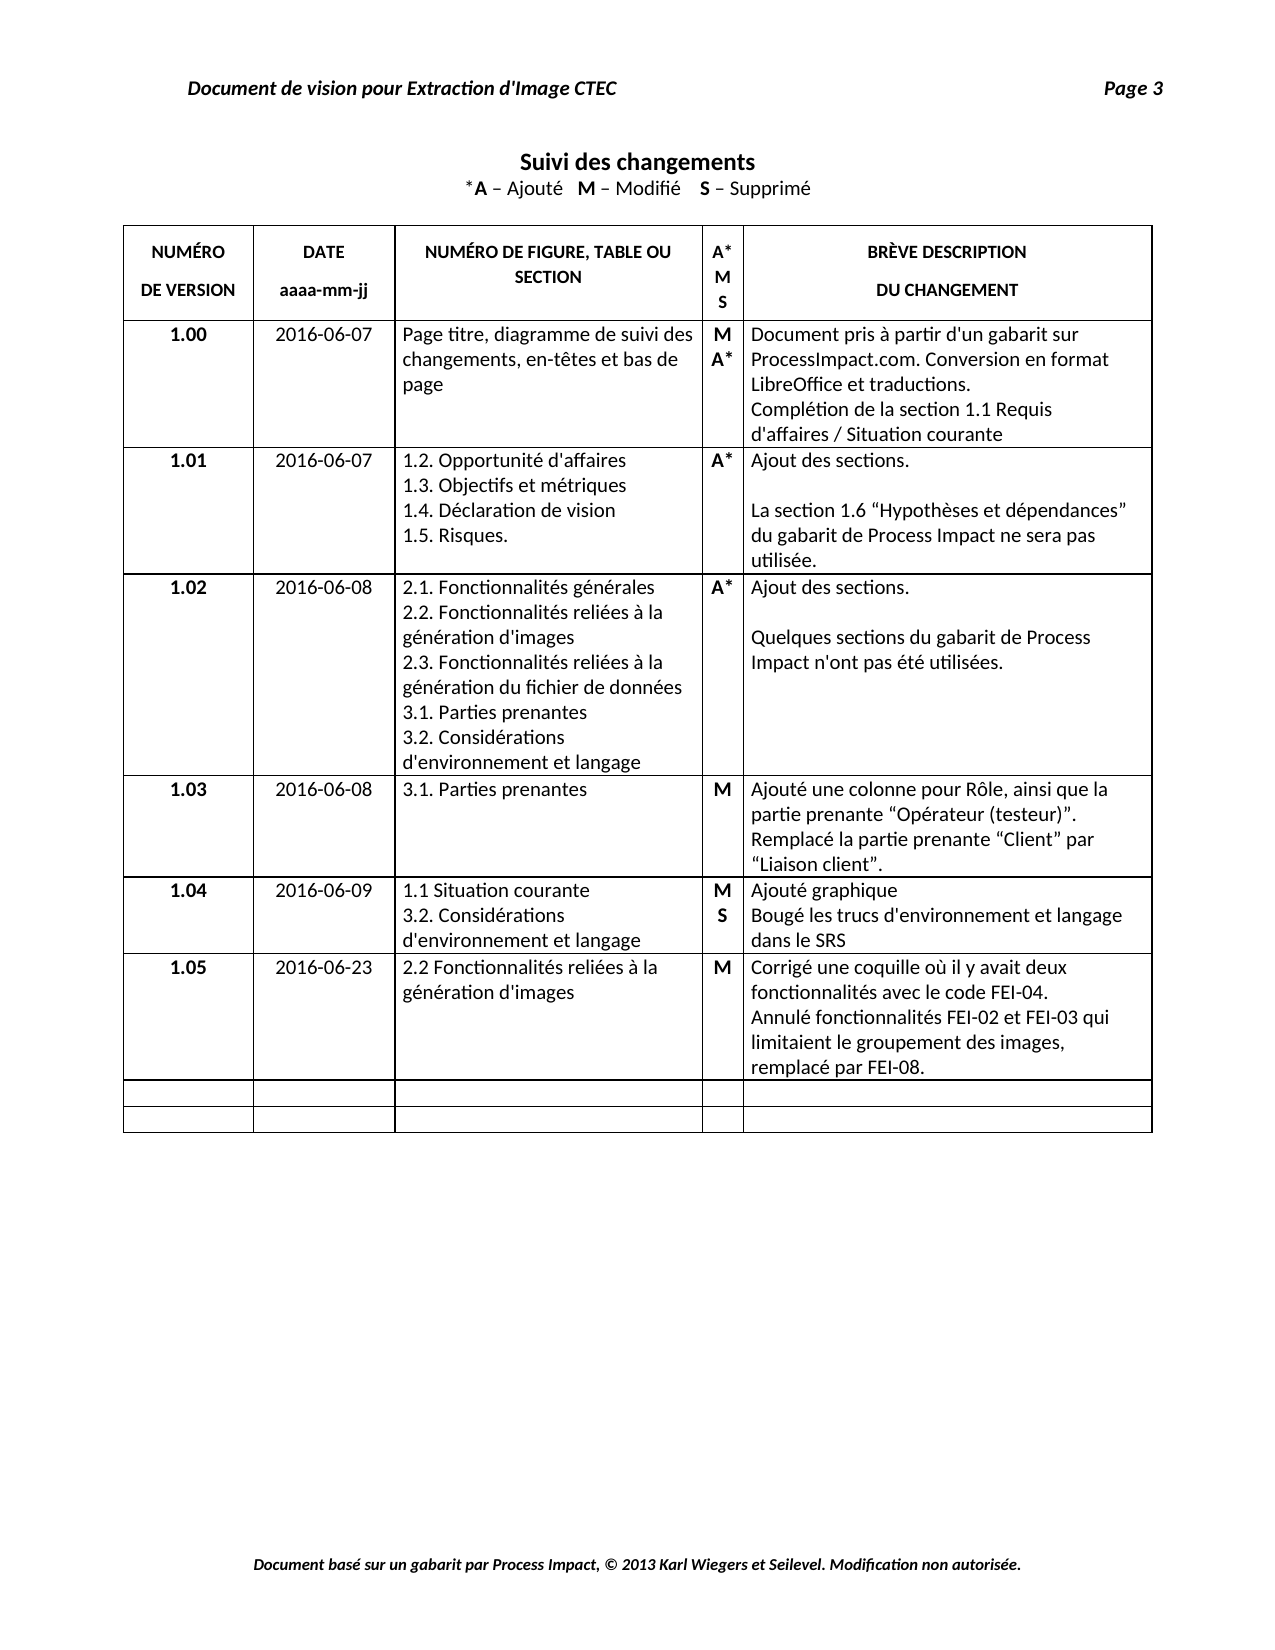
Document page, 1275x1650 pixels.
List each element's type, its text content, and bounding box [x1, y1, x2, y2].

table_cell A* [703, 575, 743, 774]
table_cell A* [703, 448, 743, 573]
table_cell MA* [703, 321, 743, 446]
table_cell Corrigé une coquille où il y avait deux fonctionnalités avec le code FEI-04. Annulé fonctionnalités FEI-02 et FEI-03 qui limitaient le groupement des images, remplacé par FEI-08. [744, 954, 1151, 1079]
text *A – Ajouté M – Modifié S – Supprimé [187, 175, 1087, 200]
table_cell [396, 1107, 702, 1132]
table_cell 2.2 Fonctionnalités reliées à la génération d'images [396, 954, 702, 1079]
table_cell [396, 1081, 702, 1106]
table_cell 2.1. Fonctionnalités générales 2.2. Fonctionnalités reliées à la génération d'images 2.3. Fonctionnalités reliées à la génération du fichier de données 3.1. Parties prenantes 3.2. Considérations d'environnement et langage [396, 575, 702, 774]
table_cell Ajouté graphique Bougé les trucs d'environnement et langage dans le SRS [744, 878, 1151, 953]
table_cell 1.03 [124, 776, 253, 876]
table_header BRÈVE DESCRIPTION DU CHANGEMENT [744, 226, 1151, 320]
table_cell 1.01 [124, 448, 253, 573]
table_cell Ajouté une colonne pour Rôle, ainsi que la partie prenante “Opérateur (testeur)”. Remplacé la partie prenante “Client” par “Liaison client”. [744, 776, 1151, 876]
table_cell [703, 1081, 743, 1106]
table_cell Page titre, diagramme de suivi des changements, en-têtes et bas de page [396, 321, 702, 446]
table_cell 2016-06-23 [254, 954, 394, 1079]
table_cell 2016-06-07 [254, 321, 394, 446]
table_cell [703, 1107, 743, 1132]
table_cell Ajout des sections. Quelques sections du gabarit de Process Impact n'ont pas été utilisées. [744, 575, 1151, 774]
table_cell 2016-06-08 [254, 575, 394, 774]
table_cell Ajout des sections. La section 1.6 “Hypothèses et dépendances” du gabarit de Process Impact ne sera pas utilisée. [744, 448, 1151, 573]
table_cell [254, 1081, 394, 1106]
table_cell 1.2. Opportunité d'affaires 1.3. Objectifs et métriques 1.4. Déclaration de vision 1.5. Risques. [396, 448, 702, 573]
table_cell Document pris à partir d'un gabarit sur ProcessImpact.com. Conversion en format LibreOffice et traductions. Complétion de la section 1.1 Requis d'affaires / Situation courante [744, 321, 1151, 446]
table_cell 1.05 [124, 954, 253, 1079]
table_cell [124, 1107, 253, 1132]
table_cell 2016-06-07 [254, 448, 394, 573]
table_header NUMÉRO DE FIGURE, TABLE OU SECTION [396, 226, 702, 320]
table_cell [124, 1081, 253, 1106]
text Suivi des changements [187, 150, 1087, 175]
table_cell 1.00 [124, 321, 253, 446]
table_header A* M S [703, 226, 743, 320]
table_cell [744, 1081, 1151, 1106]
table_cell 2016-06-09 [254, 878, 394, 953]
table_cell M [703, 776, 743, 876]
table_header DATE aaaa-mm-jj [254, 226, 394, 320]
table_cell MS [703, 878, 743, 953]
table_cell [254, 1107, 394, 1132]
table_cell 1.02 [124, 575, 253, 774]
table_header NUMÉRO DE VERSION [124, 226, 253, 320]
table_cell M [703, 954, 743, 1079]
table_cell 1.04 [124, 878, 253, 953]
table_cell 1.1 Situation courante 3.2. Considérations d'environnement et langage [396, 878, 702, 953]
table_cell 2016-06-08 [254, 776, 394, 876]
table_cell 3.1. Parties prenantes [396, 776, 702, 876]
table_cell [744, 1107, 1151, 1132]
